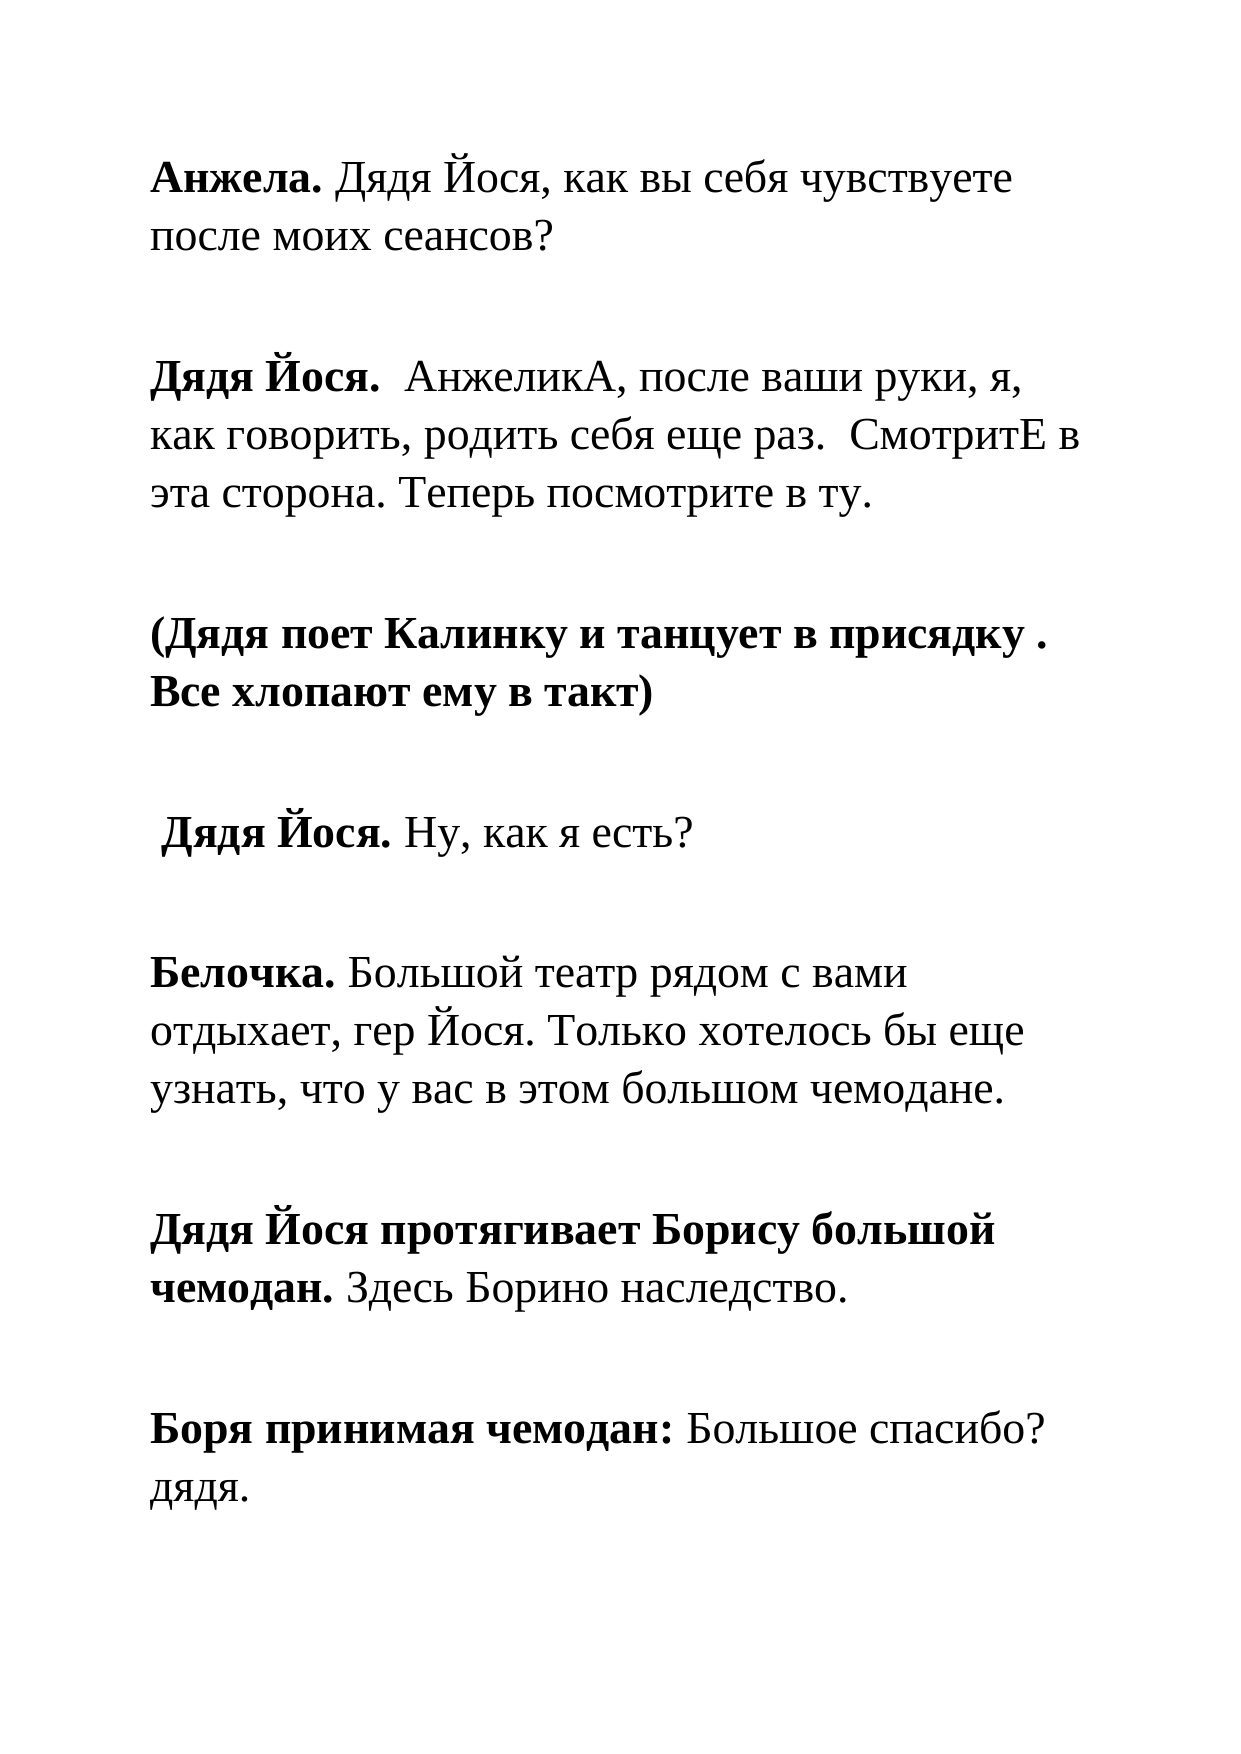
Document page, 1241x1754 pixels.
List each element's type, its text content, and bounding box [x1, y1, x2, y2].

text Дядя Йося. АнжеликА, после ваши руки, я, как говорить, родить себя еще раз. СмотритЕ в эта сторона. Теперь посмотрите в ту. [150, 349, 1090, 517]
text (Дядя поет Калинку и танцует в присядку . Все хлопают ему в такт) [150, 605, 1090, 716]
text Дядя Йося. Ну, как я есть? [150, 804, 1090, 857]
text Белочка. Большой театр рядом с вами отдыхает, гер Йося. Только хотелось бы еще узнать, что у вас в этом большом чемодане. [150, 945, 1090, 1113]
text Боря принимая чемодан: Большое спасибо? дядя. [150, 1400, 1090, 1511]
text Дядя Йося протягивает Борису большой чемодан. Здесь Борино наследство. [150, 1202, 1090, 1312]
text Анжела. Дядя Йося, как вы себя чувствуете после моих сеансов? [150, 150, 1090, 261]
